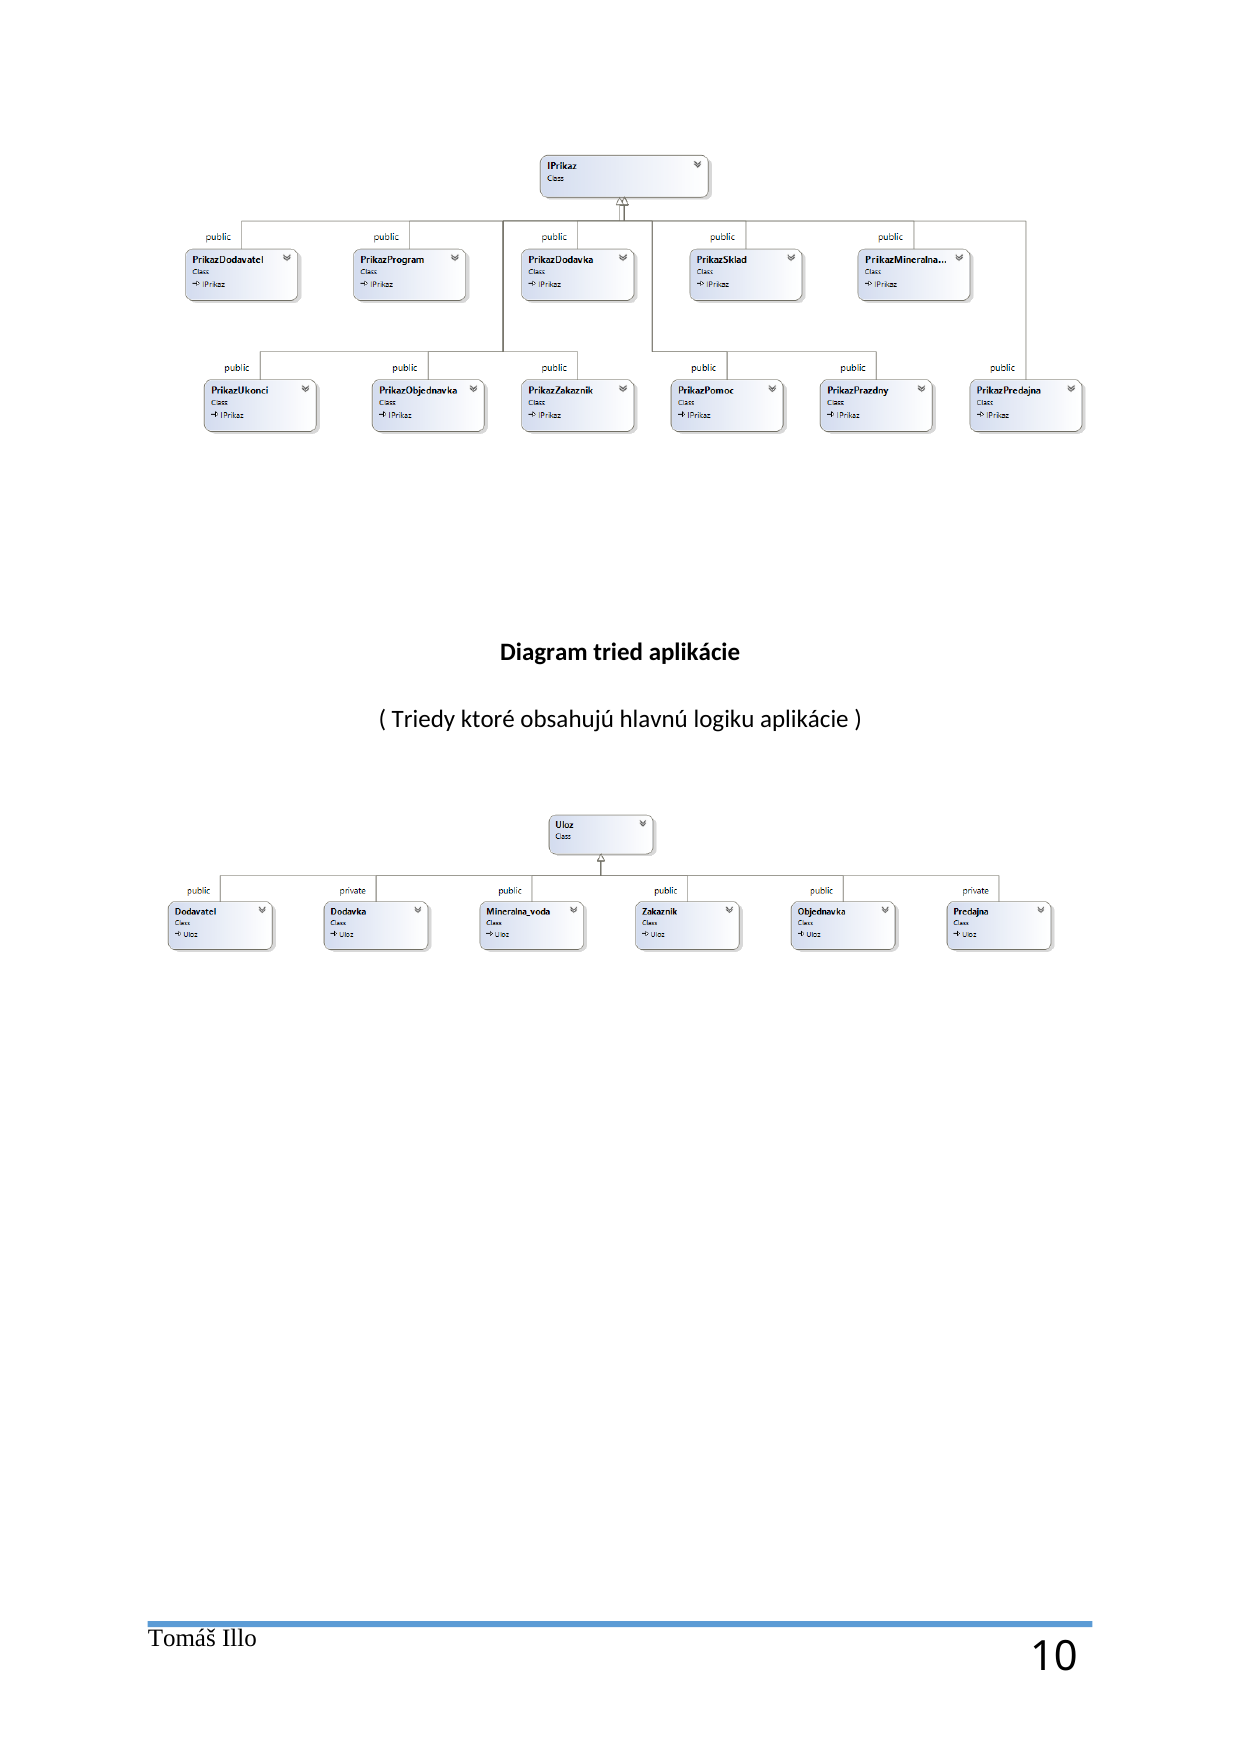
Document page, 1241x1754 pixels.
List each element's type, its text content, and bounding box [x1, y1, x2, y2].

text Diagram tried aplikácie [148, 636, 1093, 667]
picture [147, 769, 1093, 977]
text ( Triedy ktoré obsahujú hlavnú logiku aplikácie ) [148, 703, 1093, 733]
picture [147, 147, 1093, 468]
